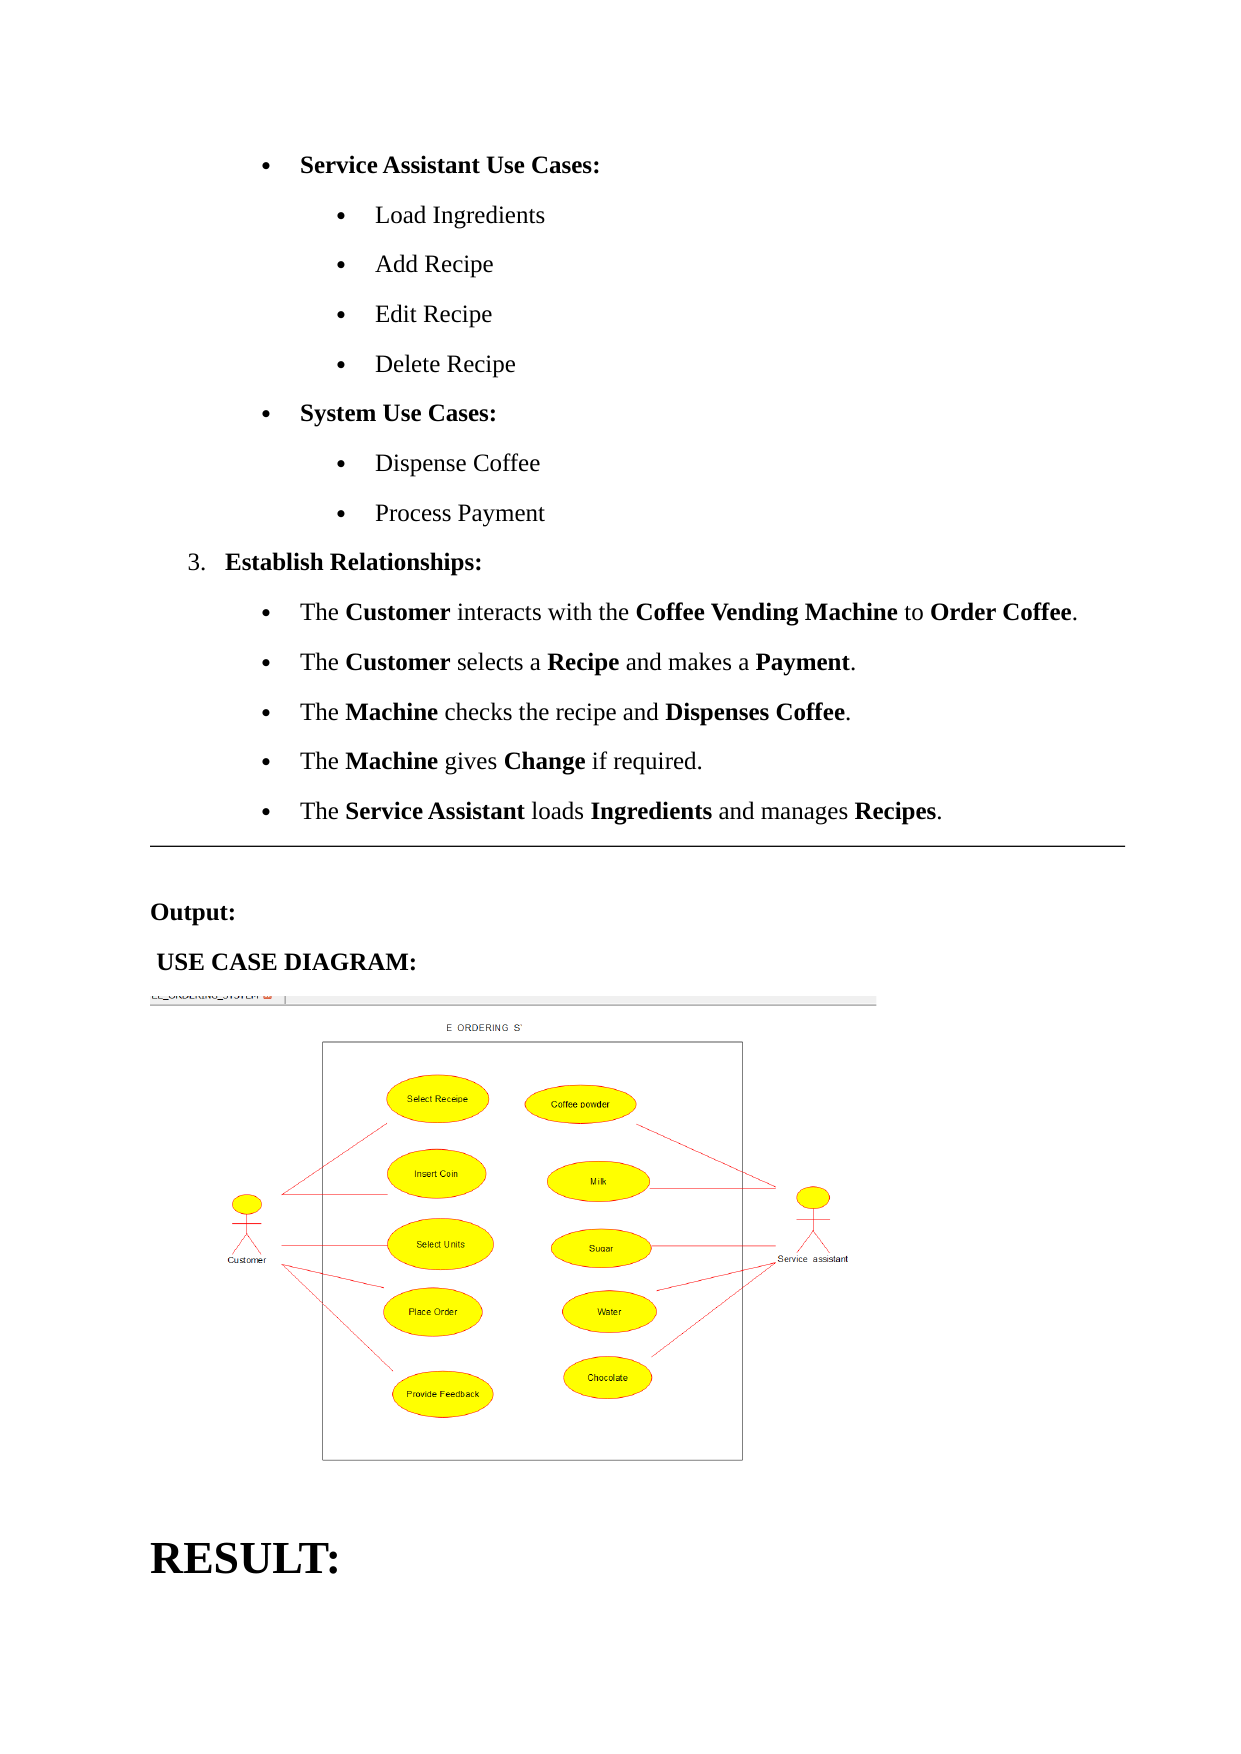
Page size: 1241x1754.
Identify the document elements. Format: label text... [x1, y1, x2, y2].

list The Customer selects a Recipe and makes a Payment. [262, 647, 1090, 676]
list The Service Assistant loads Ingredients and manages Recipes. [262, 796, 1090, 825]
list Service Assistant Use Cases: [262, 150, 1090, 179]
list The Machine checks the recipe and Dispenses Coffee. [262, 697, 1090, 725]
list Add Recipe [337, 249, 1090, 278]
list Establish Relationships: [187, 547, 1090, 576]
text USE CASE DIAGRAM: [150, 947, 1090, 976]
list The Machine gives Change if required. [262, 746, 1090, 775]
text Output: [150, 897, 1090, 926]
picture [150, 996, 877, 1461]
list System Use Cases: [262, 398, 1090, 427]
list Load Ingredients [337, 200, 1090, 228]
list Edit Recipe [337, 299, 1090, 328]
list Dispense Coffee [337, 448, 1090, 477]
list Process Payment [337, 498, 1090, 527]
list The Customer interacts with the Coffee Vending Machine to Order Coffee. [262, 597, 1090, 626]
list Delete Recipe [337, 349, 1090, 377]
text RESULT: [150, 1531, 1090, 1584]
